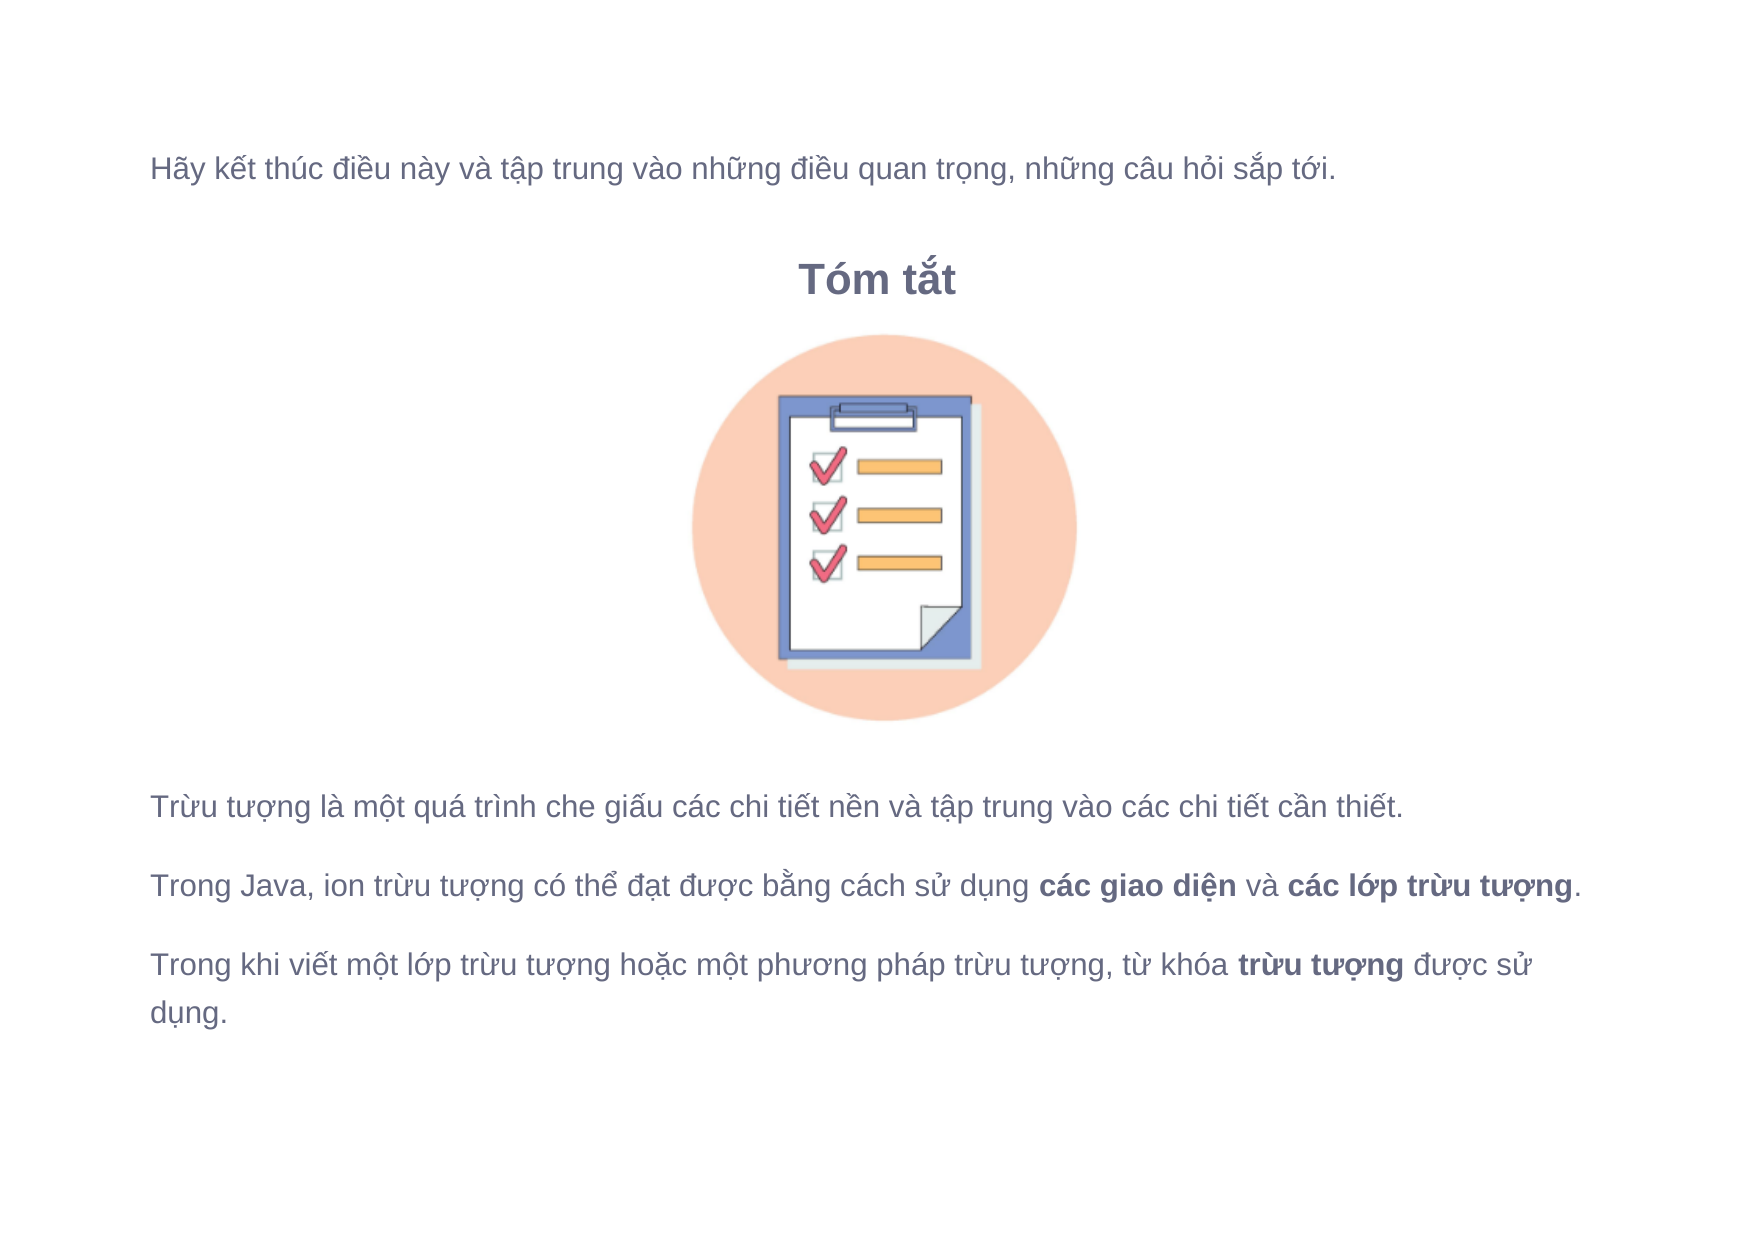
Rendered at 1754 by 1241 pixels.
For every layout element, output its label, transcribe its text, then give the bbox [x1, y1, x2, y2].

picture [641, 315, 1113, 746]
subtitle Trong khi viết một lớp trừu tượng hoặc một phương pháp trừu tượng, từ khóa trừu tượng được sử dụng. [150, 946, 1604, 1030]
subtitle Trừu tượng là một quá trình che giấu các chi tiết nền và tập trung vào các chi tiết cần thiết. [150, 788, 1604, 824]
subtitle Hãy kết thúc điều này và tập trung vào những điều quan trọng, những câu hỏi sắp tới. [150, 150, 1604, 186]
subtitle Trong Java, ion trừu tượng có thể đạt được bằng cách sử dụng các giao diện và các lớp trừu tượng. [150, 867, 1604, 903]
